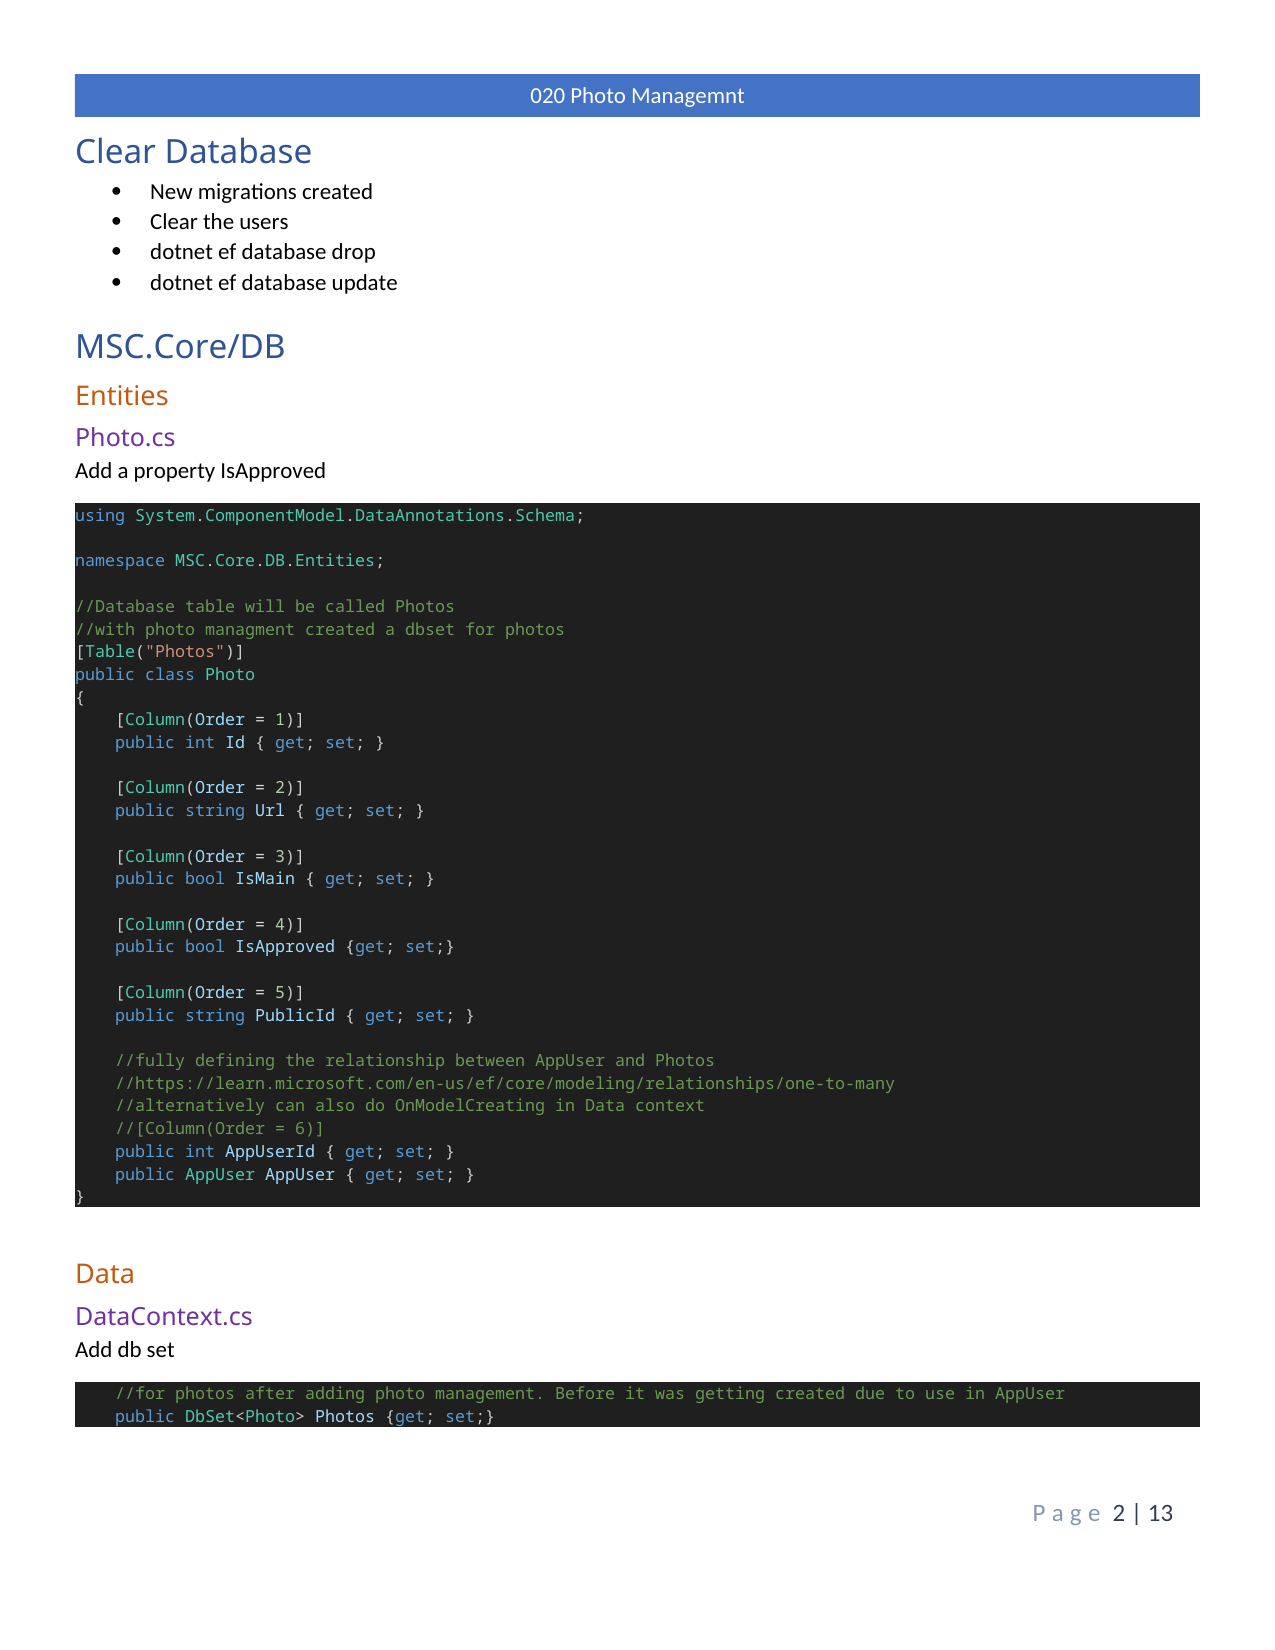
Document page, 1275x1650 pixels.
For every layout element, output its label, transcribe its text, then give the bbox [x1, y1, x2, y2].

text public DbSet<Photo> Photos {get; set;} [75, 1405, 1200, 1427]
text Add db set [75, 1335, 1200, 1363]
text [Column(Order = 3)] [75, 844, 1200, 867]
text public class Photo [75, 662, 1200, 685]
subtitle Photo.cs [75, 420, 1200, 454]
text public bool IsMain { get; set; } [75, 867, 1200, 889]
text public int AppUserId { get; set; } [75, 1139, 1200, 1162]
subtitle Data [75, 1254, 1200, 1291]
text public string Url { get; set; } [75, 799, 1200, 821]
subtitle Entities [75, 376, 1200, 413]
text //https://learn.microsoft.com/en-us/ef/core/modeling/relationships/one-to-many [75, 1071, 1200, 1094]
text //with photo managment created a dbset for photos [75, 617, 1200, 640]
subtitle DataContext.cs [75, 1298, 1200, 1332]
text //alternatively can also do OnModelCreating in Data context [75, 1094, 1200, 1117]
list dotnet ef database drop [112, 237, 1200, 265]
text [Column(Order = 1)] [75, 708, 1200, 731]
list dotnet ef database update [112, 268, 1200, 296]
text [Column(Order = 4)] [75, 912, 1200, 935]
text [Table("Photos")] [75, 640, 1200, 662]
text { [75, 685, 1200, 708]
text //for photos after adding photo management. Before it was getting created due to use in AppUser [75, 1382, 1200, 1405]
text public AppUser AppUser { get; set; } [75, 1162, 1200, 1185]
text //Database table will be called Photos [75, 594, 1200, 617]
text public bool IsApproved {get; set;} [75, 935, 1200, 958]
text [Column(Order = 5)] [75, 980, 1200, 1003]
text Add a property IsApproved [75, 457, 1200, 485]
text public string PublicId { get; set; } [75, 1003, 1200, 1026]
text //fully defining the relationship between AppUser and Photos [75, 1048, 1200, 1071]
text using System.ComponentModel.DataAnnotations.Schema; [75, 503, 1200, 526]
text [Column(Order = 2)] [75, 776, 1200, 799]
list Clear the users [112, 207, 1200, 235]
subtitle MSC.Core/DB [75, 323, 1200, 368]
text public int Id { get; set; } [75, 731, 1200, 753]
text } [75, 1185, 1200, 1207]
text //[Column(Order = 6)] [75, 1117, 1200, 1139]
text namespace MSC.Core.DB.Entities; [75, 549, 1200, 572]
subtitle Clear Database [75, 128, 1200, 173]
list New migrations created [112, 177, 1200, 205]
